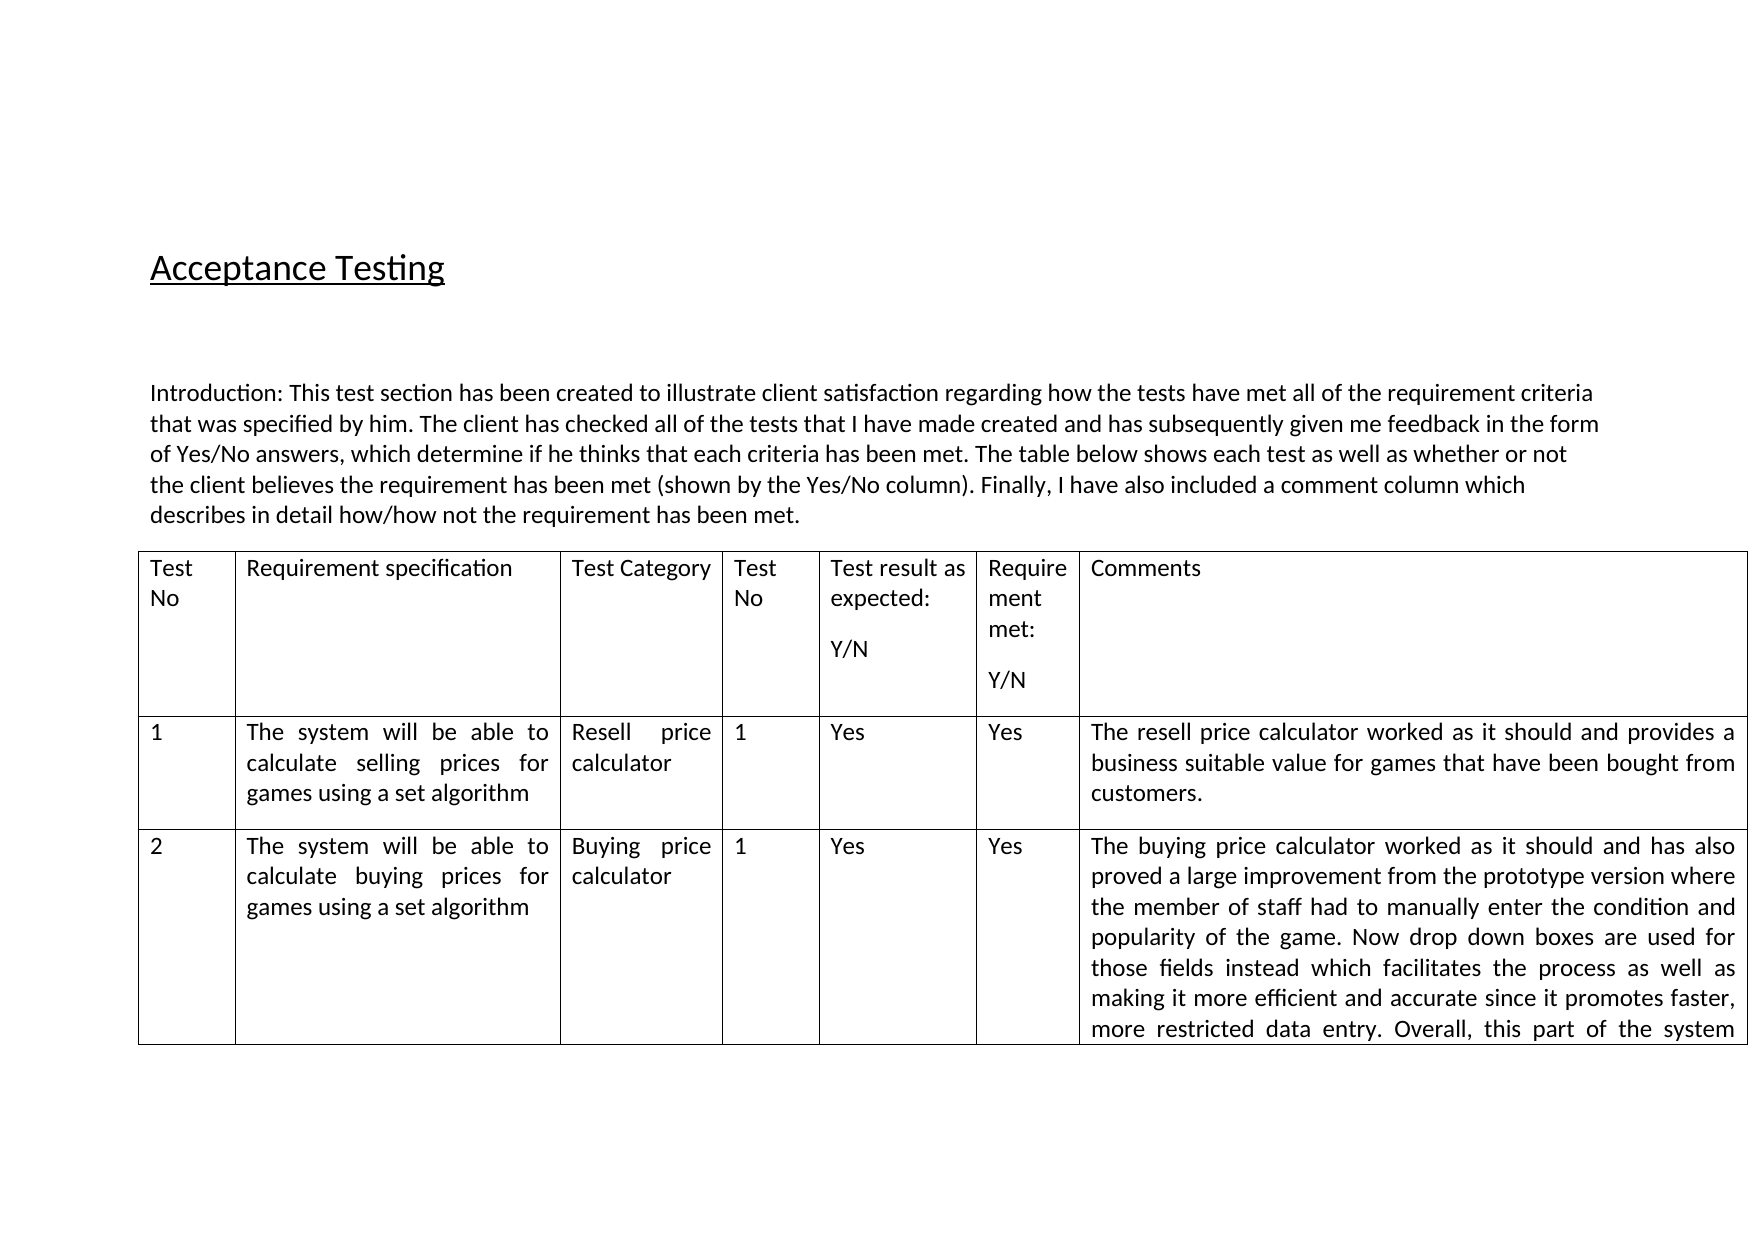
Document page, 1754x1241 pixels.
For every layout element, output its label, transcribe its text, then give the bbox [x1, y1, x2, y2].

table_header Test Category [561, 552, 722, 716]
table_cell Yes [820, 717, 976, 829]
table_cell 1 [723, 830, 819, 1044]
table_cell 1 [723, 717, 819, 829]
text Introduction: This test section has been created to illustrate client satisfaction regarding how the tests have met all of the requirement criteria that was specified by him. The client has checked all of the tests that I have made created and has subsequently given me feedback in the form of Yes/No answers, which determine if he thinks that each criteria has been met. The table below shows each test as well as whether or not the client believes the requirement has been met (shown by the Yes/No column). Finally, I have also included a comment column which describes in detail how/how not the requirement has been met. [150, 377, 1604, 530]
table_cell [236, 830, 560, 1044]
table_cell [1080, 830, 1747, 1044]
table_header Comments [1080, 552, 1747, 716]
table_cell Yes [977, 830, 1079, 1044]
table_cell Resell price calculator [561, 717, 722, 829]
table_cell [561, 830, 722, 1044]
text Acceptance Testing [150, 244, 1604, 290]
table_header Test result as expected: Y/N [820, 552, 976, 716]
table_cell 1 [139, 717, 235, 829]
table_header Test No [139, 552, 235, 716]
table_cell The system will be able to calculate selling prices for games using a set algorithm [236, 717, 560, 829]
table_cell The resell price calculator worked as it should and provides a business suitable value for games that have been bought from customers. [1080, 717, 1747, 829]
table_header Test No [723, 552, 819, 716]
table_cell 2 [139, 830, 235, 1044]
table_header Requirement specification [236, 552, 560, 716]
table_cell Yes [977, 717, 1079, 829]
table_cell Yes [820, 830, 976, 1044]
table_header Requirement met: Y/N [977, 552, 1079, 716]
